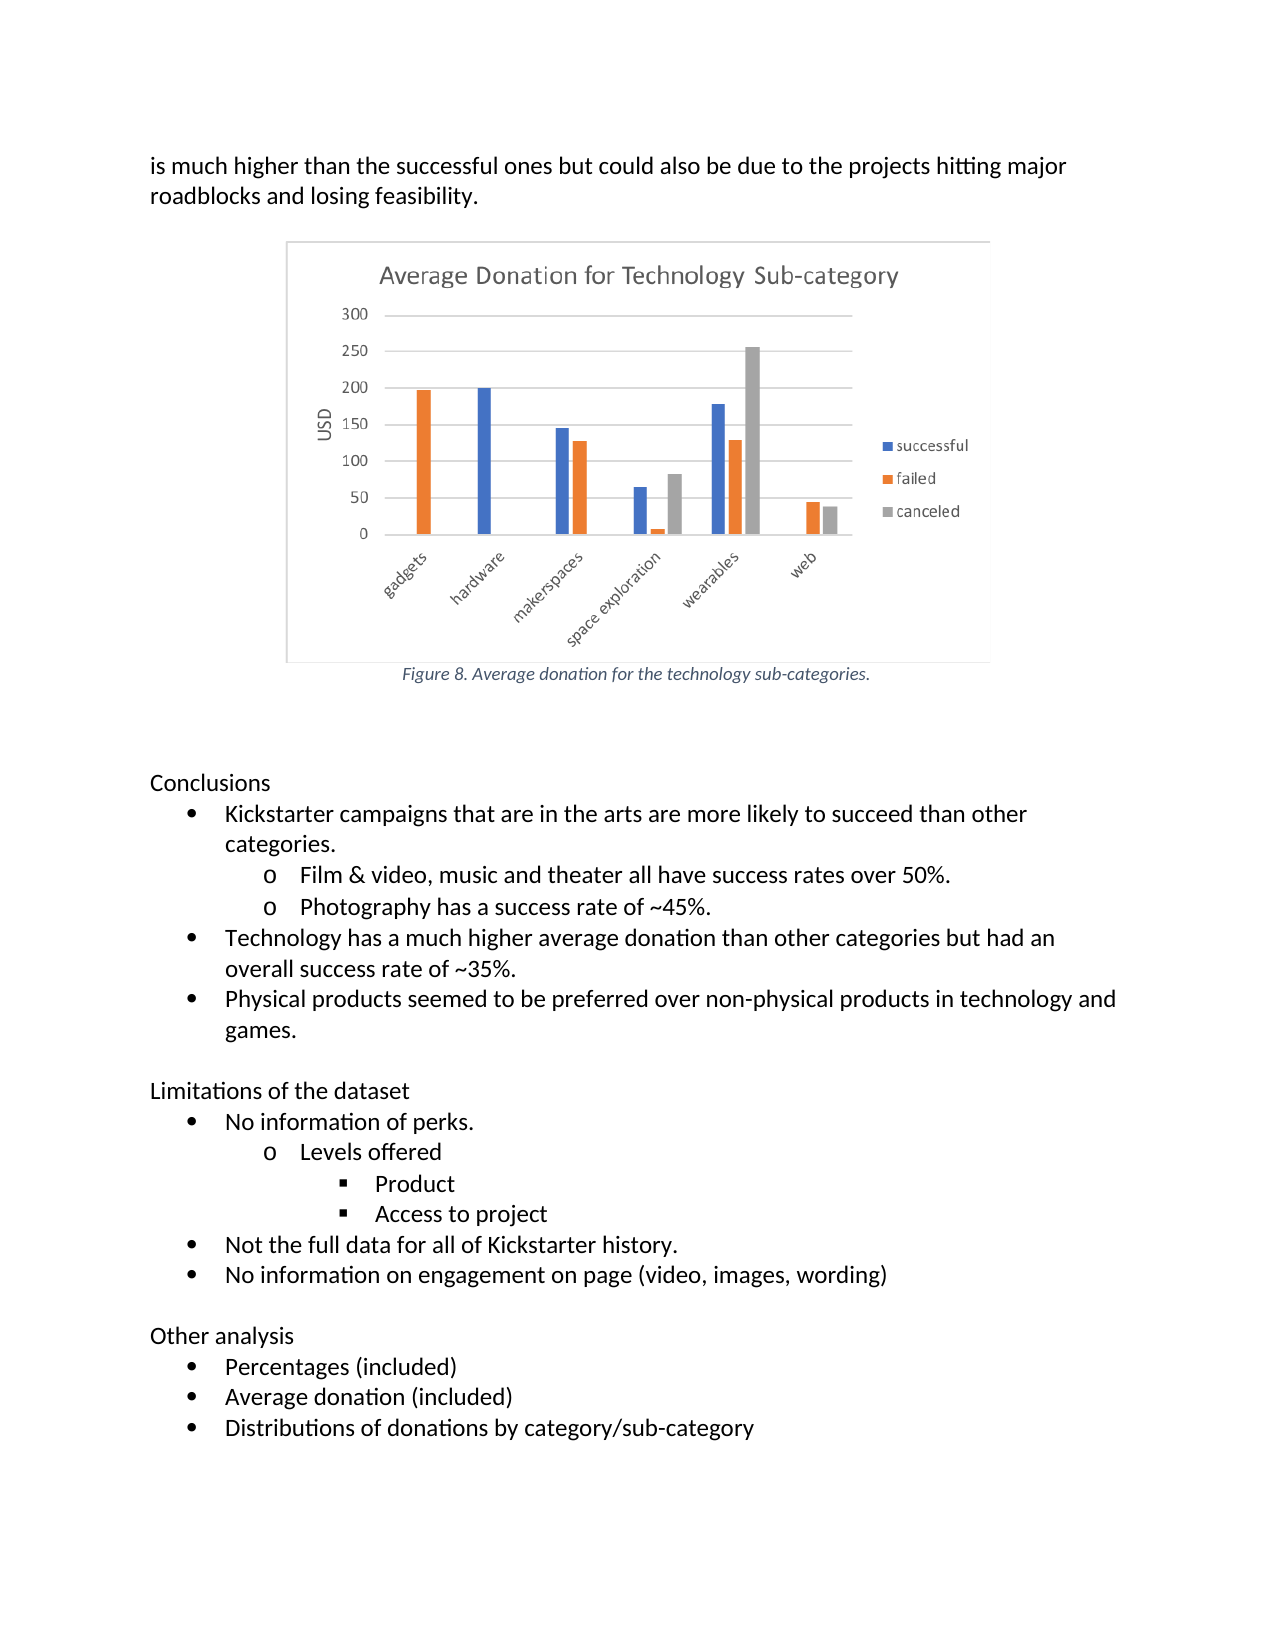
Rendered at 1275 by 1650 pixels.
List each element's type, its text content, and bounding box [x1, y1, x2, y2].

list Physical products seemed to be preferred over non-physical products in technology and games. [187, 983, 1125, 1044]
picture [285, 241, 990, 663]
list Percentages (included) [187, 1351, 1125, 1382]
list Not the full data for all of Kickstarter history. [187, 1229, 1125, 1259]
list Product [337, 1168, 1125, 1198]
list Photography has a success rate of ~45%. [262, 891, 1125, 922]
text Conclusions [150, 767, 1125, 798]
list Kickstarter campaigns that are in the arts are more likely to succeed than other categories. [187, 798, 1125, 859]
text Other analysis [150, 1321, 1125, 1351]
text Limitations of the dataset [150, 1075, 1125, 1106]
list Technology has a much higher average donation than other categories but had an overall success rate of ~35%. [187, 922, 1125, 983]
list Average donation (included) [187, 1382, 1125, 1412]
list No information of perks. [187, 1106, 1125, 1136]
list Film & video, music and theater all have success rates over 50%. [262, 859, 1125, 891]
list No information on engagement on page (video, images, wording) [187, 1259, 1125, 1290]
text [150, 150, 1125, 211]
list Access to project [337, 1198, 1125, 1229]
text Figure 8. Average donation for the technology sub-categories. [150, 663, 1125, 686]
list Levels offered [262, 1136, 1125, 1168]
list Distributions of donations by category/sub-category [187, 1412, 1125, 1443]
